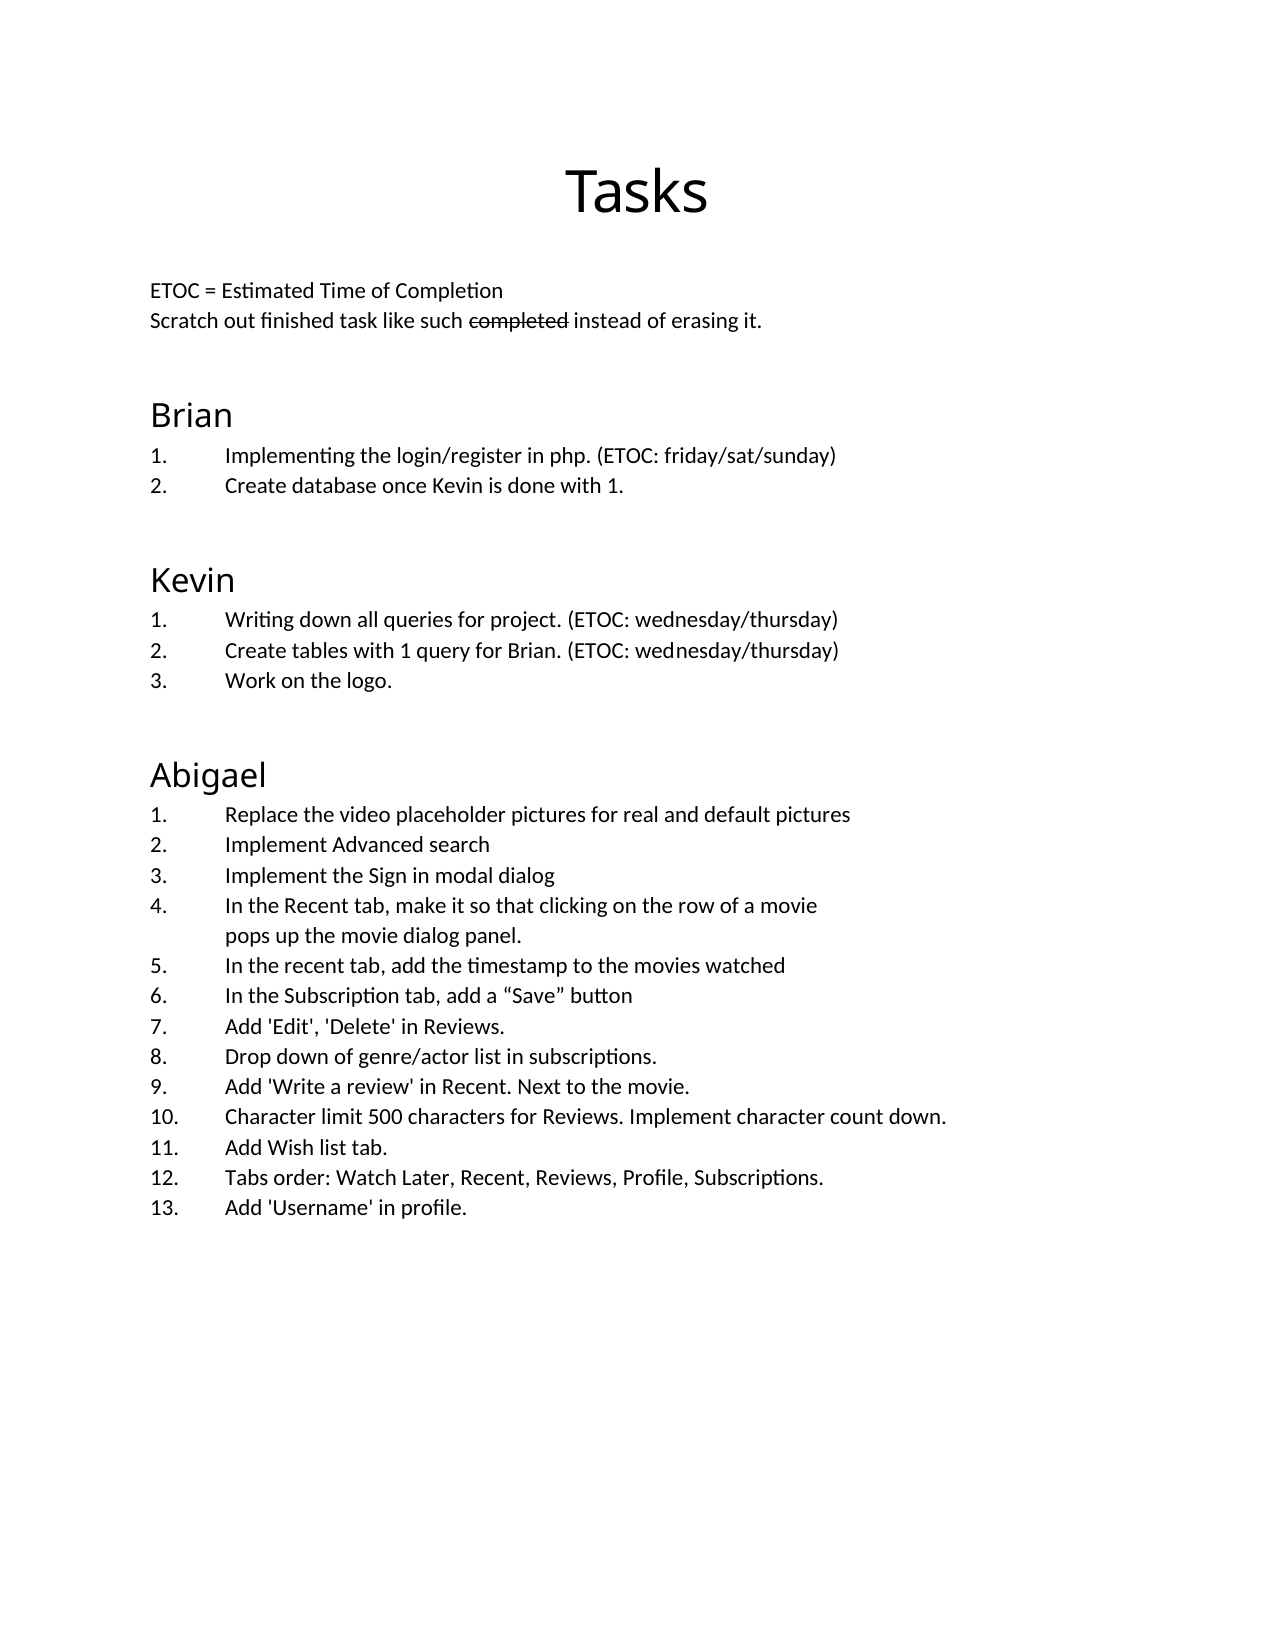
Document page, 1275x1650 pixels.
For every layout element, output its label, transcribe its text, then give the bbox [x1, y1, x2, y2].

text 7. Add 'Edit', 'Delete' in Reviews. [150, 1012, 1125, 1040]
text 10. Character limit 500 characters for Reviews. Implement character count down. [150, 1102, 1125, 1130]
text 6. In the Subscription tab, add a “Save” button [150, 982, 1125, 1009]
text 2. Create tables with 1 query for Brian. (ETOC: wednesday/thursday) [150, 636, 1125, 664]
subtitle Kevin [150, 557, 1125, 602]
text 11. Add Wish list tab. [150, 1133, 1125, 1161]
text 3. Implement the Sign in modal dialog [150, 861, 1125, 889]
text 5. In the recent tab, add the timestamp to the movies watched [150, 951, 1125, 979]
text 9. Add 'Write a review' in Recent. Next to the movie. [150, 1072, 1125, 1100]
text 13. Add 'Username' in profile. [150, 1193, 1125, 1221]
text 12. Tabs order: Watch Later, Recent, Reviews, Profile, Subscriptions. [150, 1163, 1125, 1191]
text 1. Replace the video placeholder pictures for real and default pictures [150, 800, 1125, 828]
text 1. Writing down all queries for project. (ETOC: wednesday/thursday) [150, 606, 1125, 633]
text pops up the movie dialog panel. [150, 921, 1125, 949]
text 4. In the Recent tab, make it so that clicking on the row of a movie [150, 891, 1125, 919]
text 2. Create database once Kevin is done with 1. [150, 471, 1125, 499]
text 3. Work on the logo. [150, 666, 1125, 694]
title Tasks [150, 150, 1125, 229]
text Scratch out finished task like such completed instead of erasing it. [150, 307, 1125, 334]
subtitle Brian [150, 392, 1125, 437]
text 8. Drop down of genre/actor list in subscriptions. [150, 1042, 1125, 1070]
subtitle Abigael [150, 751, 1125, 797]
text 1. Implementing the login/register in php. (ETOC: friday/sat/sunday) [150, 441, 1125, 469]
text 2. Implement Advanced search [150, 831, 1125, 858]
text ETOC = Estimated Time of Completion [150, 276, 1125, 304]
